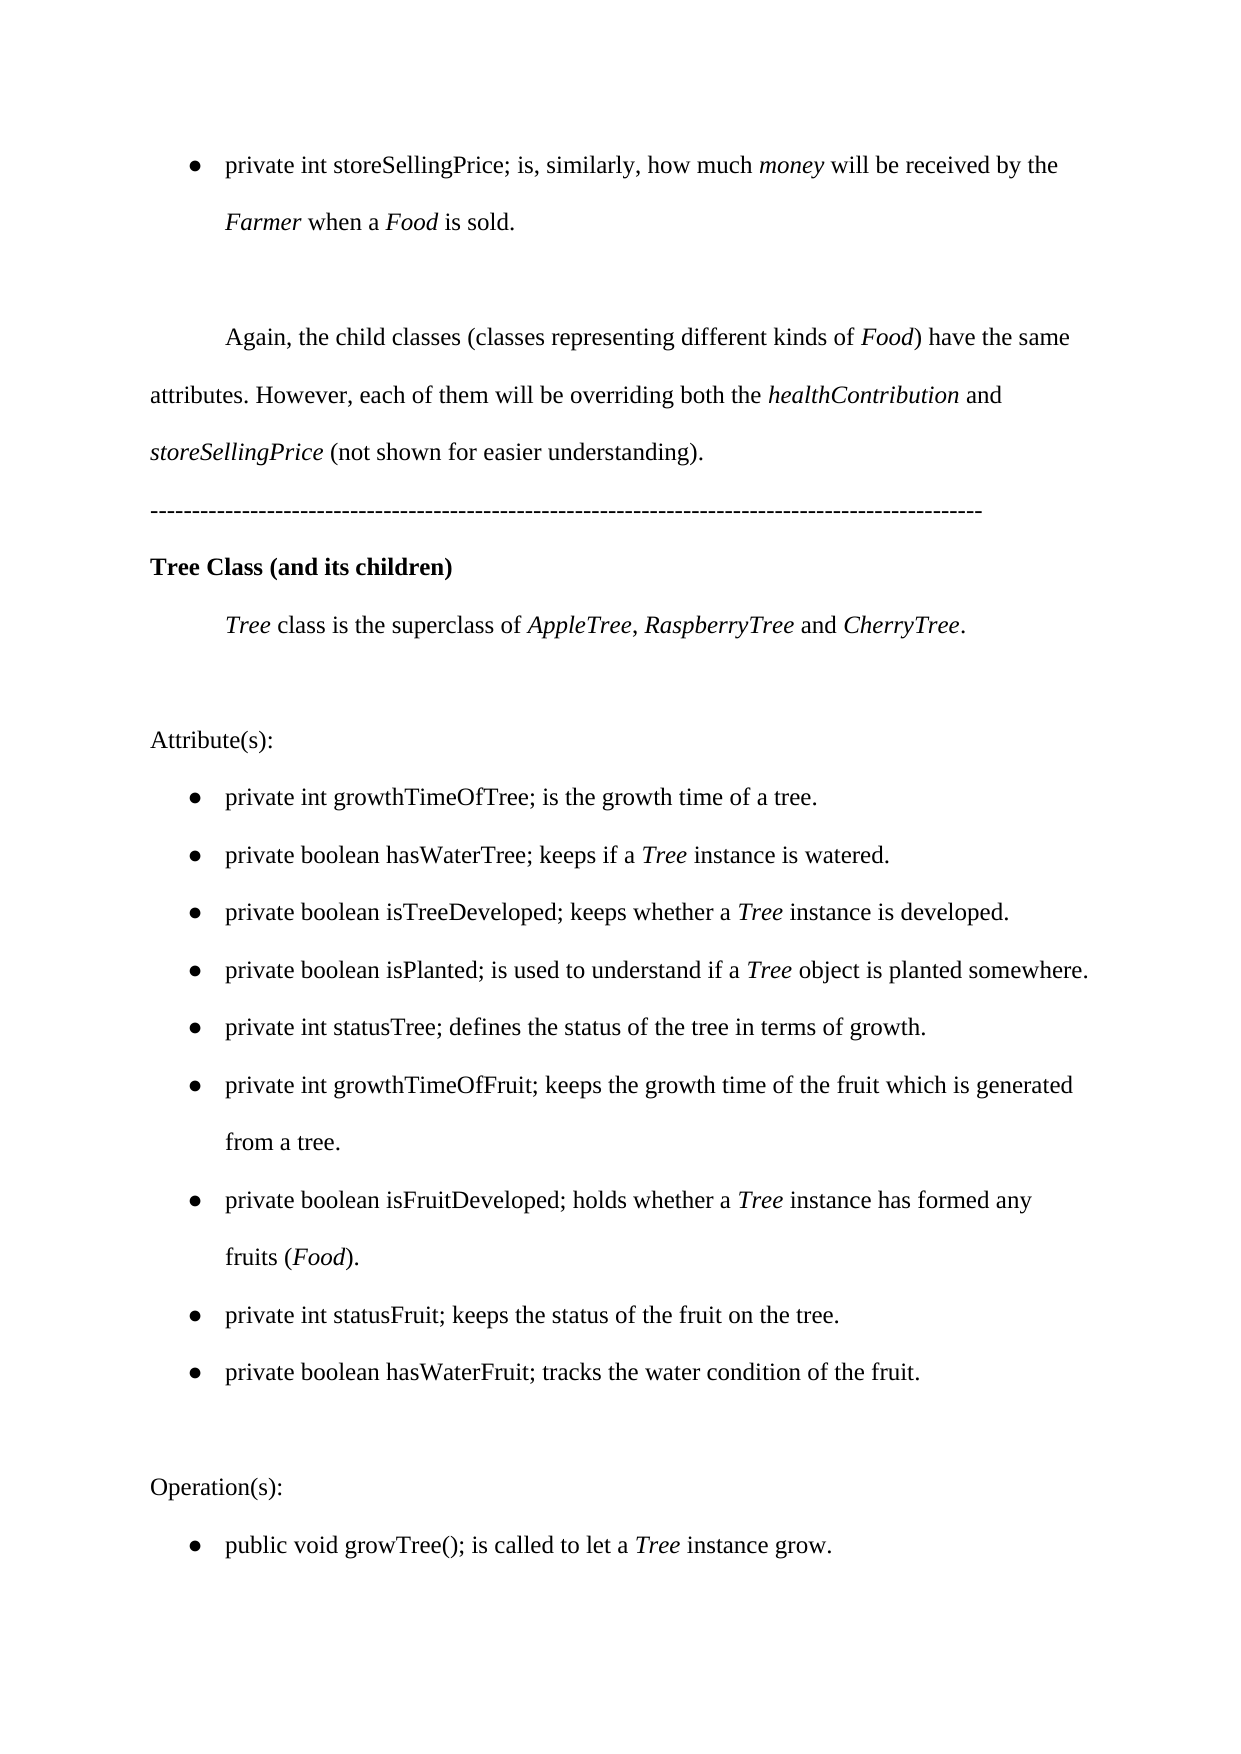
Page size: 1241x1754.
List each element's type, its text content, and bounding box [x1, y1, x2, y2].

text Operation(s): [150, 1472, 1090, 1501]
list private boolean hasWaterFruit; tracks the water condition of the fruit. [187, 1357, 1090, 1386]
list private boolean isPlanted; is used to understand if a Tree object is planted somewhere. [187, 955, 1090, 984]
text Tree Class (and its children) [150, 552, 1090, 581]
list private boolean isFruitDeveloped; holds whether a Tree instance has formed any fruits (Food). [187, 1185, 1090, 1271]
list private int storeSellingPrice; is, similarly, how much money will be received by the Farmer when a Food is sold. [187, 150, 1090, 236]
list private int growthTimeOfTree; is the growth time of a tree. [187, 782, 1090, 811]
list public void growTree(); is called to let a Tree instance grow. [187, 1530, 1090, 1559]
text ---------------------------------------------------------------------------------------------------- [150, 495, 1090, 524]
list private int statusFruit; keeps the status of the fruit on the tree. [187, 1300, 1090, 1329]
list private boolean isTreeDeveloped; keeps whether a Tree instance is developed. [187, 897, 1090, 926]
text Tree class is the superclass of AppleTree, RaspberryTree and CherryTree. [150, 610, 1090, 639]
text Again, the child classes (classes representing different kinds of Food) have the same attributes. However, each of them will be overriding both the healthContribution and storeSellingPrice (not shown for easier understanding). [150, 322, 1090, 466]
list private boolean hasWaterTree; keeps if a Tree instance is watered. [187, 840, 1090, 869]
list private int growthTimeOfFruit; keeps the growth time of the fruit which is generated from a tree. [187, 1070, 1090, 1156]
list private int statusTree; defines the status of the tree in terms of growth. [187, 1012, 1090, 1041]
text Attribute(s): [150, 725, 1090, 754]
